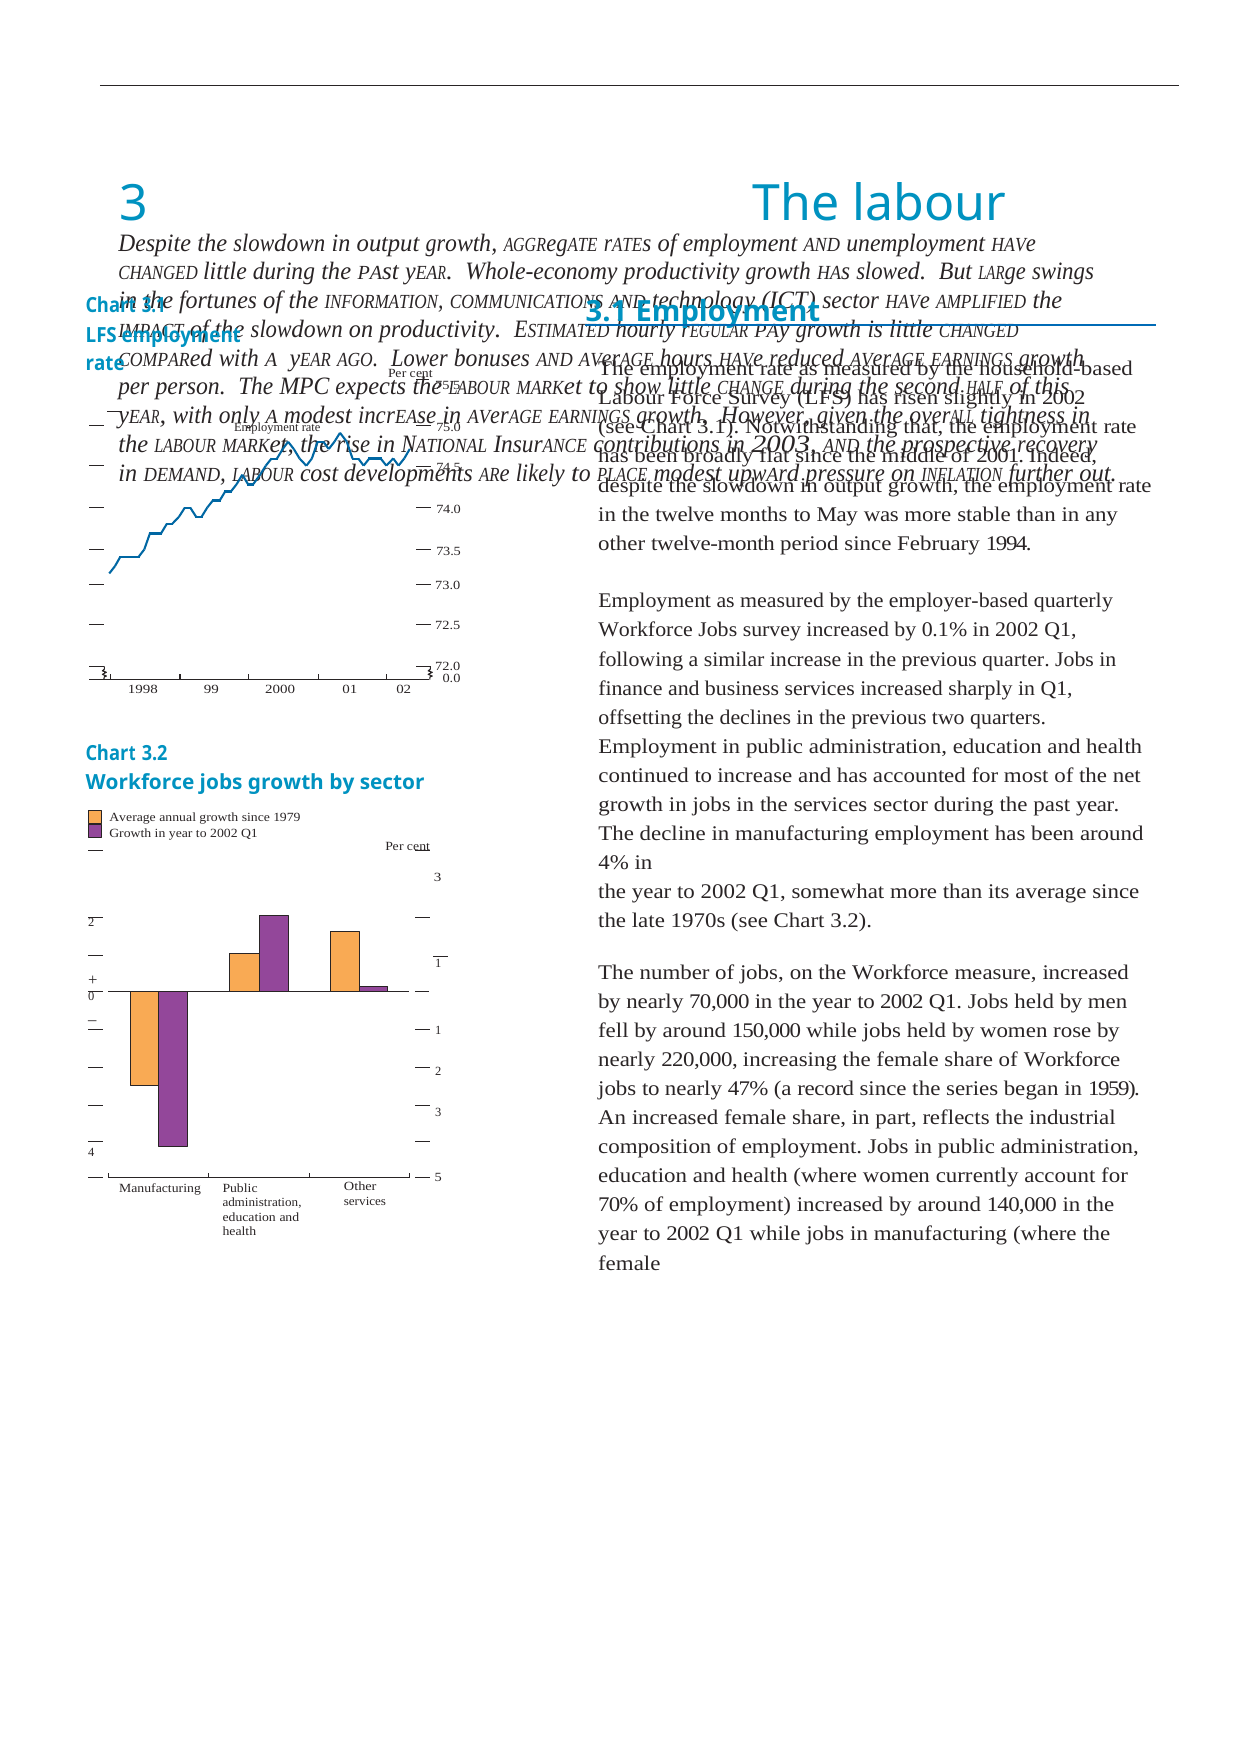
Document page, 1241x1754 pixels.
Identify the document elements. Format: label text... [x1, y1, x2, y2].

text administration, education and health [222, 1195, 304, 1238]
text the year to 2002 Q1, somewhat more than its average since [598, 882, 1176, 902]
text 73.0 [435, 578, 465, 592]
text Workforce jobs growth by sector [85, 767, 465, 795]
text LFS employment rate [85, 320, 278, 377]
text 74.5 [369, 459, 461, 474]
text Manufacturing Public [119, 1180, 304, 1195]
text The number of jobs, on the Workforce measure, increased by nearly 70,000 in the year to 2002 Q1. Jobs held by men fell by around 150,000 while jobs held by women rose by nearly 220,000, increasing the female share of Workforce jobs to nearly 47% (a record since the series began in 1959). An increased female share, in part, reflects the industrial composition of employment. Jobs in public administration, education and health (where women currently account for 70% of employment) increased by around 140,000 in the year to 2002 Q1 while jobs in manufacturing (where the female [598, 960, 1154, 1274]
text the late 1970s (see Chart 3.2). [598, 908, 1176, 932]
text Employment in public administration, education and health continued to increase and has accounted for most of the net growth in jobs in the services sector during the past year. The decline in manufacturing employment has been around 4% in [598, 734, 1153, 874]
text Average annual growth since 1979 Growth in year to 2002 Q1 [109, 809, 341, 840]
text 75.0 [369, 419, 461, 434]
subtitle Chart 3.1 [85, 290, 278, 319]
text 74.0 [369, 501, 461, 516]
text Employment as measured by the employer-based quarterly Workforce Jobs survey increased by 0.1% in 2002 Q1, following a similar increase in the previous quarter. Jobs in finance and business services increased sharply in Q1, offsetting the declines in the previous two quarters. [598, 588, 1153, 729]
text services [344, 1193, 446, 1208]
text 72.5 [435, 618, 465, 632]
subtitle Employment [585, 290, 1176, 330]
text 73.5 [369, 543, 461, 558]
subtitle Chart 3.2 [85, 738, 465, 766]
text (see Chart 3.1). Notwithstanding that, the employment rate has been broadly flat since the middle of 2001. Indeed, despite the slowdown in output growth, the employment rate in the twelve months to May was more stable than in any other twelve-month period since February 1994. [598, 414, 1153, 555]
text Other 5 [344, 1169, 446, 1193]
text 72.0 [435, 660, 465, 673]
text The employment rate as measured by the household-based Labour Force Survey (LFS) has risen slightly in 2002 [598, 356, 1150, 409]
